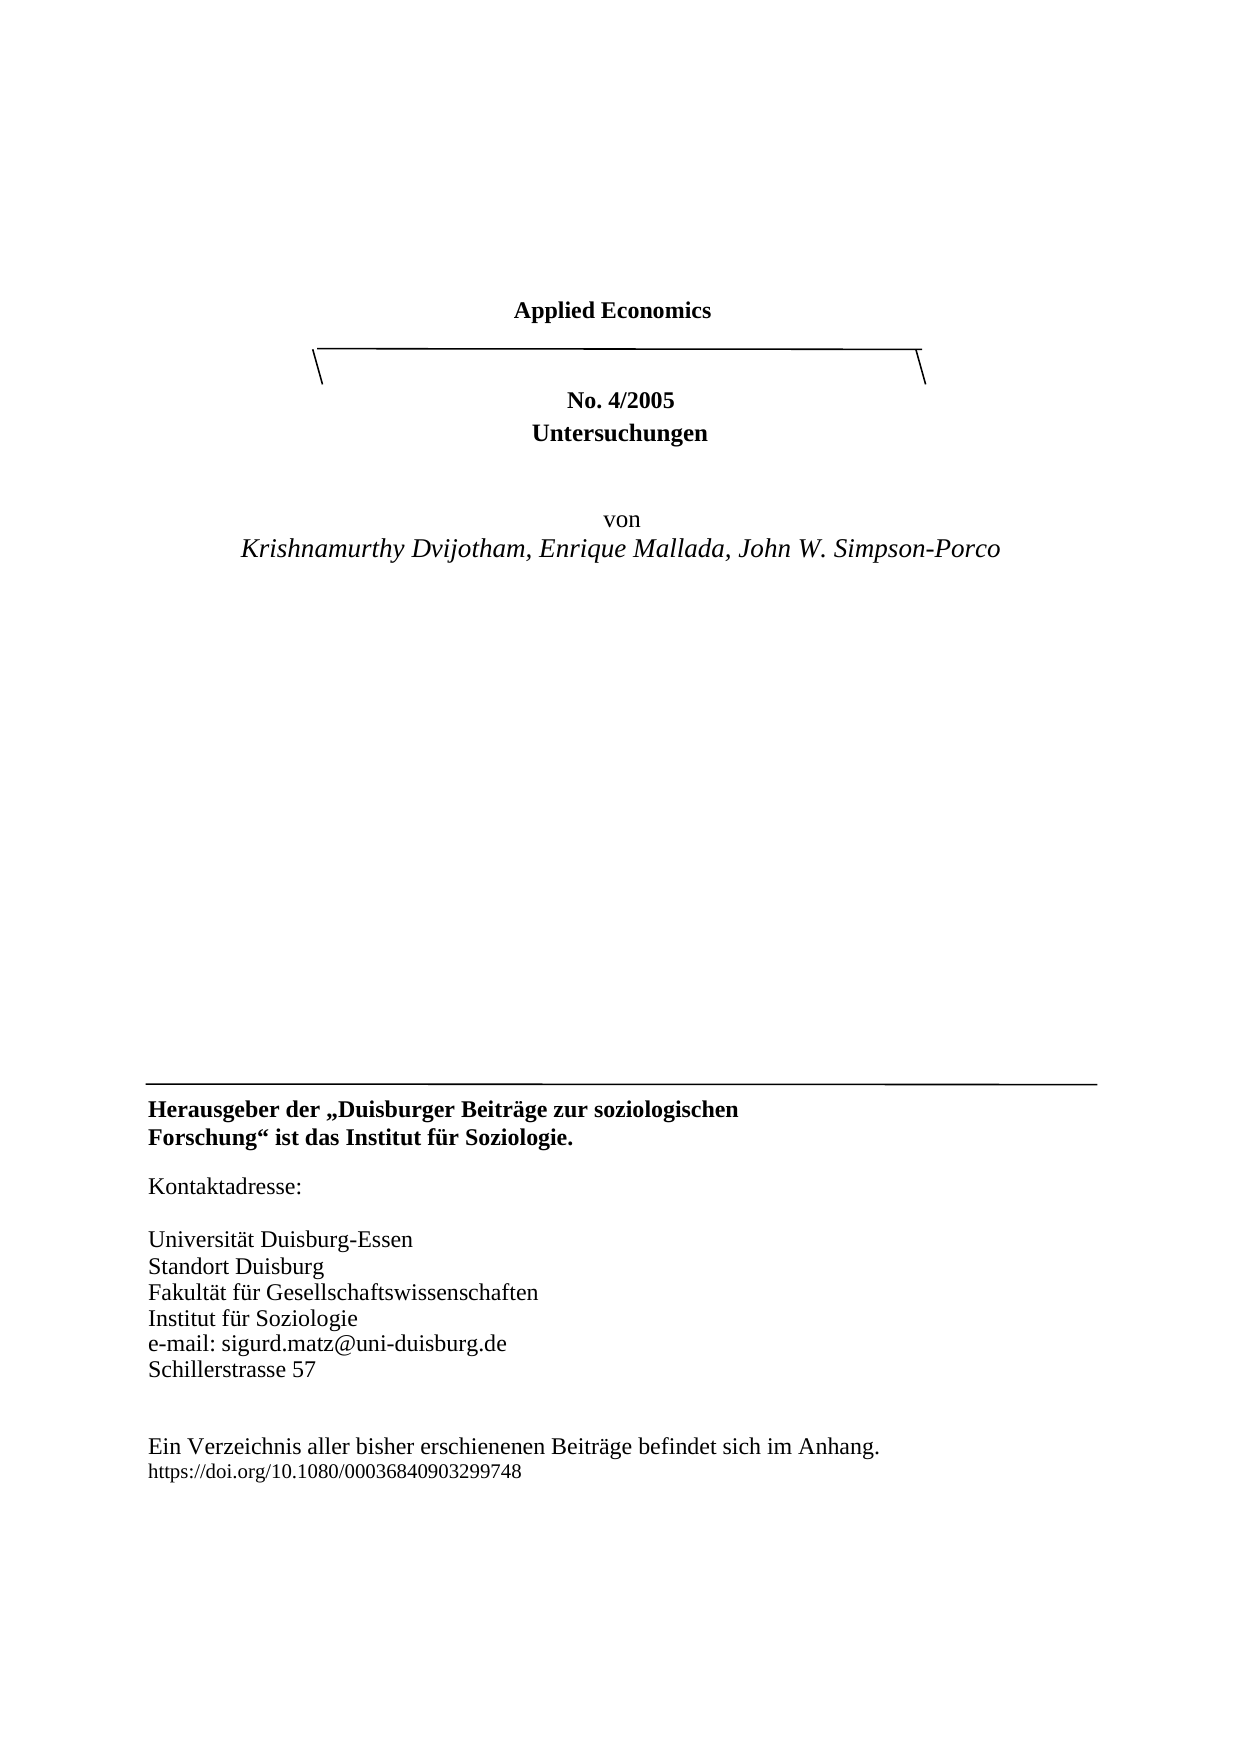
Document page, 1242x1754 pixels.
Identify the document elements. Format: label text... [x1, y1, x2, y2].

text Institut für Soziologie [148, 1306, 1092, 1332]
text Herausgeber der „Duisburger Beiträge zur soziologischen Forschung“ ist das Institut für Soziologie. [148, 1096, 837, 1150]
text Fakultät für Gesellschaftswissenschaften [148, 1280, 1092, 1306]
text Universität Duisburg-Essen [148, 1225, 1092, 1253]
text e-mail: sigurd.matz@uni-duisburg.de [148, 1332, 1092, 1357]
text Untersuchungen [148, 418, 1092, 446]
text Schillerstrasse 57 [148, 1357, 443, 1383]
text von [148, 504, 1096, 533]
text Krishnamurthy Dvijotham, Enrique Mallada, John W. Simpson-Porco [148, 533, 1094, 564]
text No. 4/2005 [148, 386, 1094, 414]
text https://doi.org/10.1080/00036840903299748 [148, 1459, 1092, 1483]
text Applied Economics [148, 297, 1077, 324]
text Ein Verzeichnis aller bisher erschienenen Beiträge befindet sich im Anhang. [148, 1432, 1092, 1459]
text Kontaktadresse: [148, 1172, 1092, 1199]
text Standort Duisburg [148, 1253, 1092, 1280]
